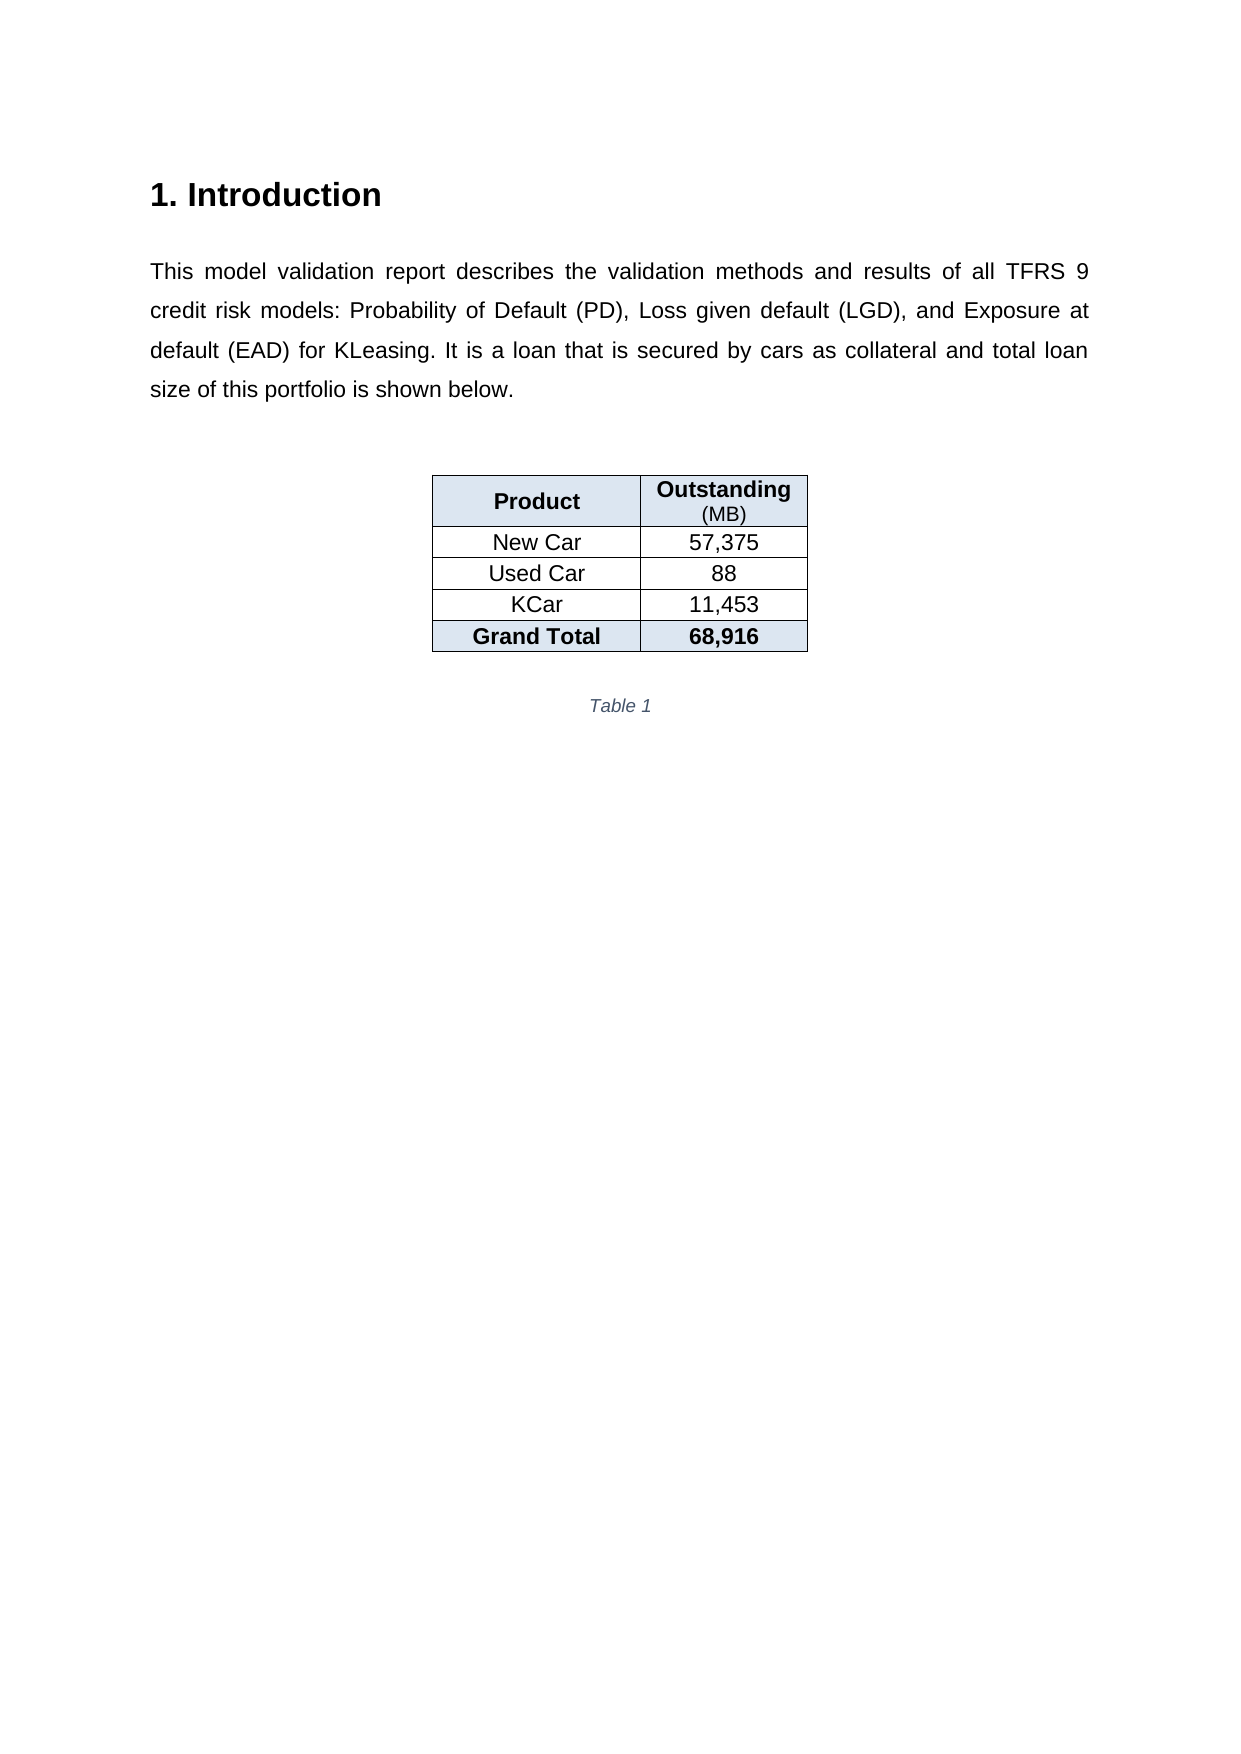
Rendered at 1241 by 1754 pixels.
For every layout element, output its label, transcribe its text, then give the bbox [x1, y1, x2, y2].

table_cell 11,453 [641, 590, 807, 620]
table_cell Grand Total [433, 621, 640, 651]
table_cell Used Car [433, 558, 640, 588]
table_cell New Car [433, 527, 640, 557]
table_cell KCar [433, 590, 640, 620]
table_header Outstanding (MB) [641, 476, 807, 526]
subtitle Introduction [150, 175, 1090, 213]
table_header Product [433, 476, 640, 526]
table_cell 68,916 [641, 621, 807, 651]
table_cell 57,375 [641, 527, 807, 557]
table_cell 88 [641, 558, 807, 588]
text This model validation report describes the validation methods and results of all TFRS 9 credit risk models: Probability of Default (PD), Loss given default (LGD), and Exposure at default (EAD) for KLeasing. It is a loan that is secured by cars as collateral and total loan size of this portfolio is shown below. [150, 258, 1090, 402]
